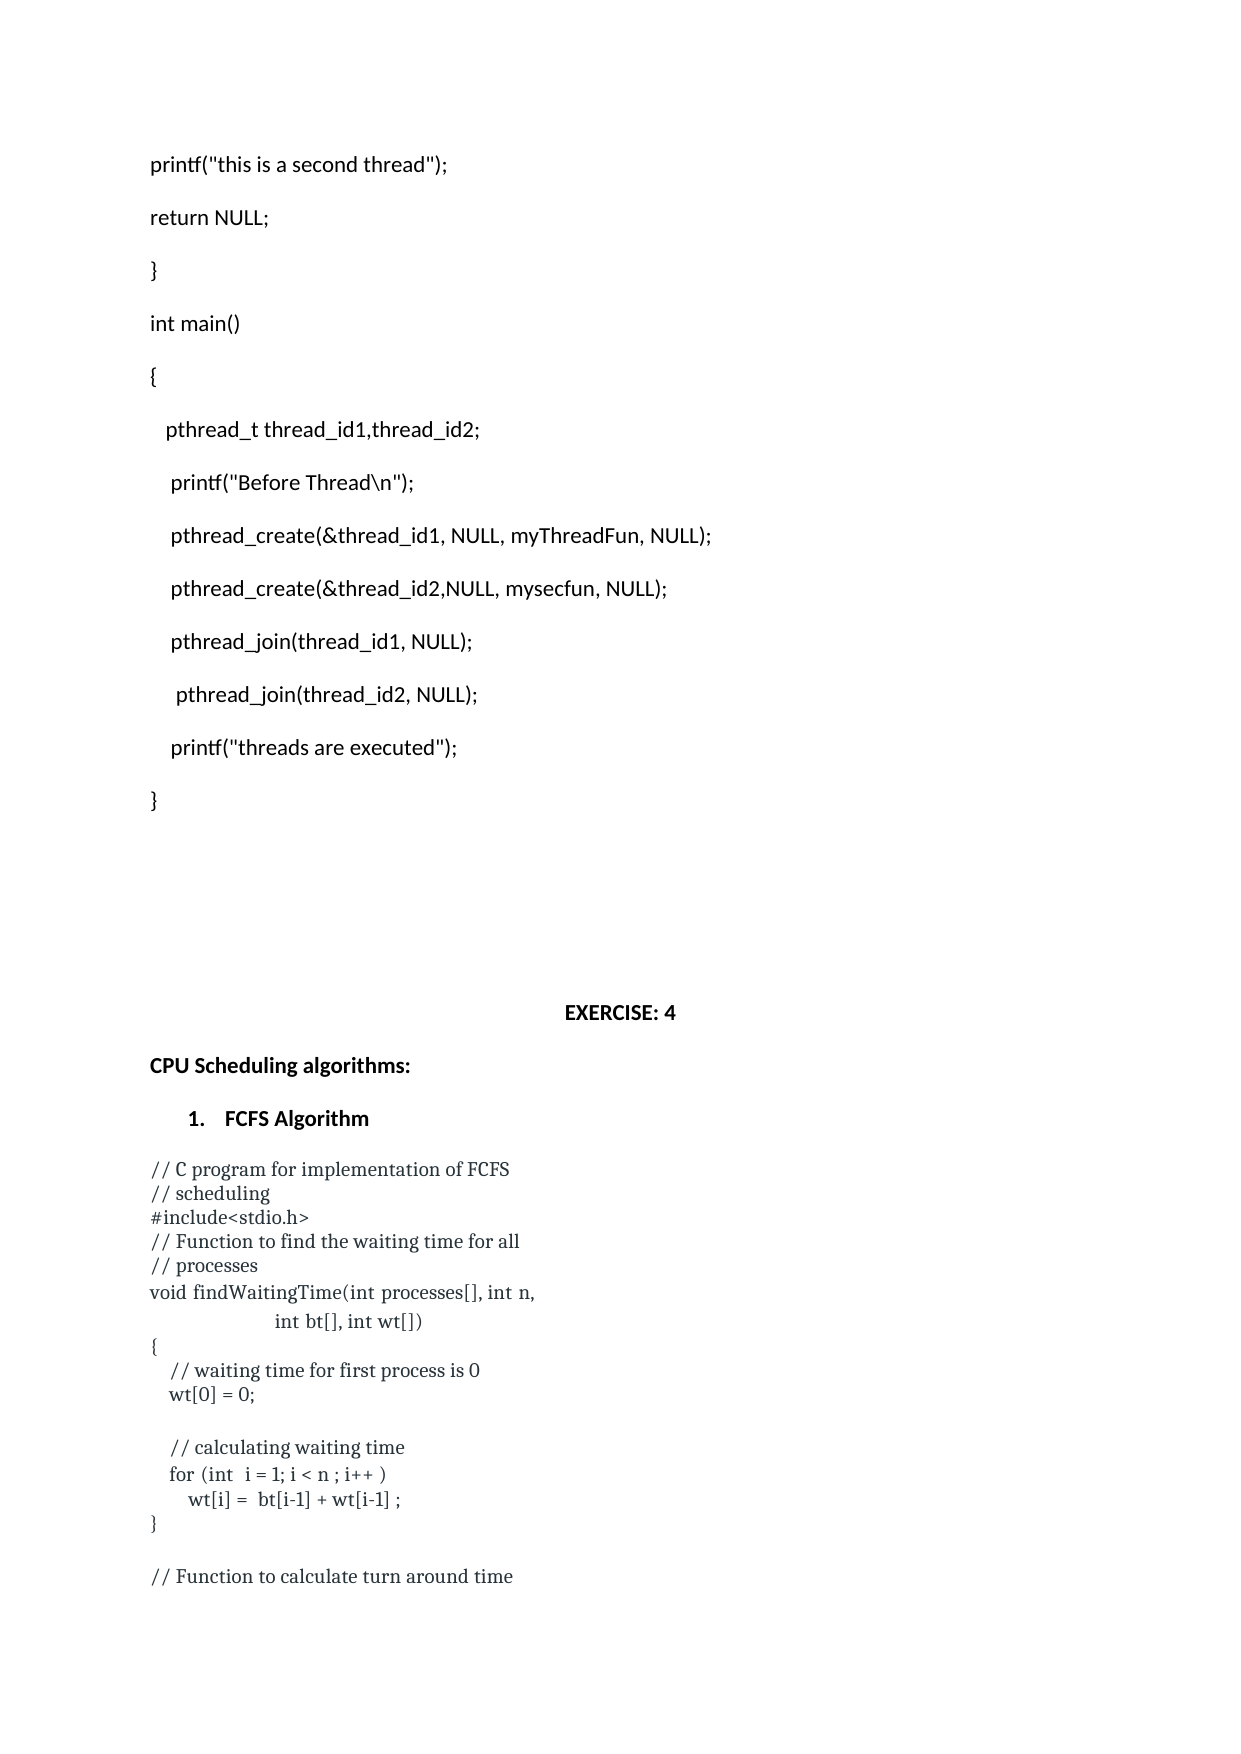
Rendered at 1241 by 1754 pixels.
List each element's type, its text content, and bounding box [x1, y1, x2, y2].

text CPU Scheduling algorithms: [150, 1051, 1090, 1079]
text return NULL; [150, 203, 1090, 231]
text // Function to calculate turn around time [150, 1565, 1090, 1589]
text pthread_create(&thread_id2,NULL, mysecfun, NULL); [150, 574, 1090, 602]
text { [150, 362, 1090, 390]
text } [150, 786, 1090, 814]
text pthread_join(thread_id2, NULL); [150, 680, 1090, 708]
text int bt[], int wt[]) [150, 1306, 1090, 1335]
text int main() [150, 309, 1090, 337]
text // calculating waiting time [150, 1435, 1090, 1459]
text // scheduling [150, 1181, 1090, 1205]
text wt[0] = 0; [150, 1383, 1090, 1407]
text // waiting time for first process is 0 [150, 1359, 1090, 1383]
text } [150, 256, 1090, 284]
text printf("this is a second thread"); [150, 150, 1090, 178]
text wt[i] = bt[i-1] + wt[i-1] ; [150, 1488, 1090, 1512]
text void findWaitingTime(int processes[], int n, [150, 1277, 1090, 1306]
text printf("Before Thread\n"); [150, 468, 1090, 496]
text // C program for implementation of FCFS [150, 1157, 1090, 1181]
text pthread_join(thread_id1, NULL); [150, 627, 1090, 655]
list FCFS Algorithm [187, 1104, 1090, 1132]
text { [150, 1335, 1090, 1359]
text pthread_create(&thread_id1, NULL, myThreadFun, NULL); [150, 521, 1090, 549]
text } [150, 1512, 1090, 1536]
text // processes [150, 1253, 1090, 1277]
text for (int i = 1; i < n ; i++ ) [150, 1459, 1090, 1488]
text EXERCISE: 4 [150, 998, 1090, 1026]
text #include<stdio.h> [150, 1205, 1090, 1229]
text // Function to find the waiting time for all [150, 1229, 1090, 1253]
text pthread_t thread_id1,thread_id2; [150, 415, 1090, 443]
text printf("threads are executed"); [150, 733, 1090, 761]
